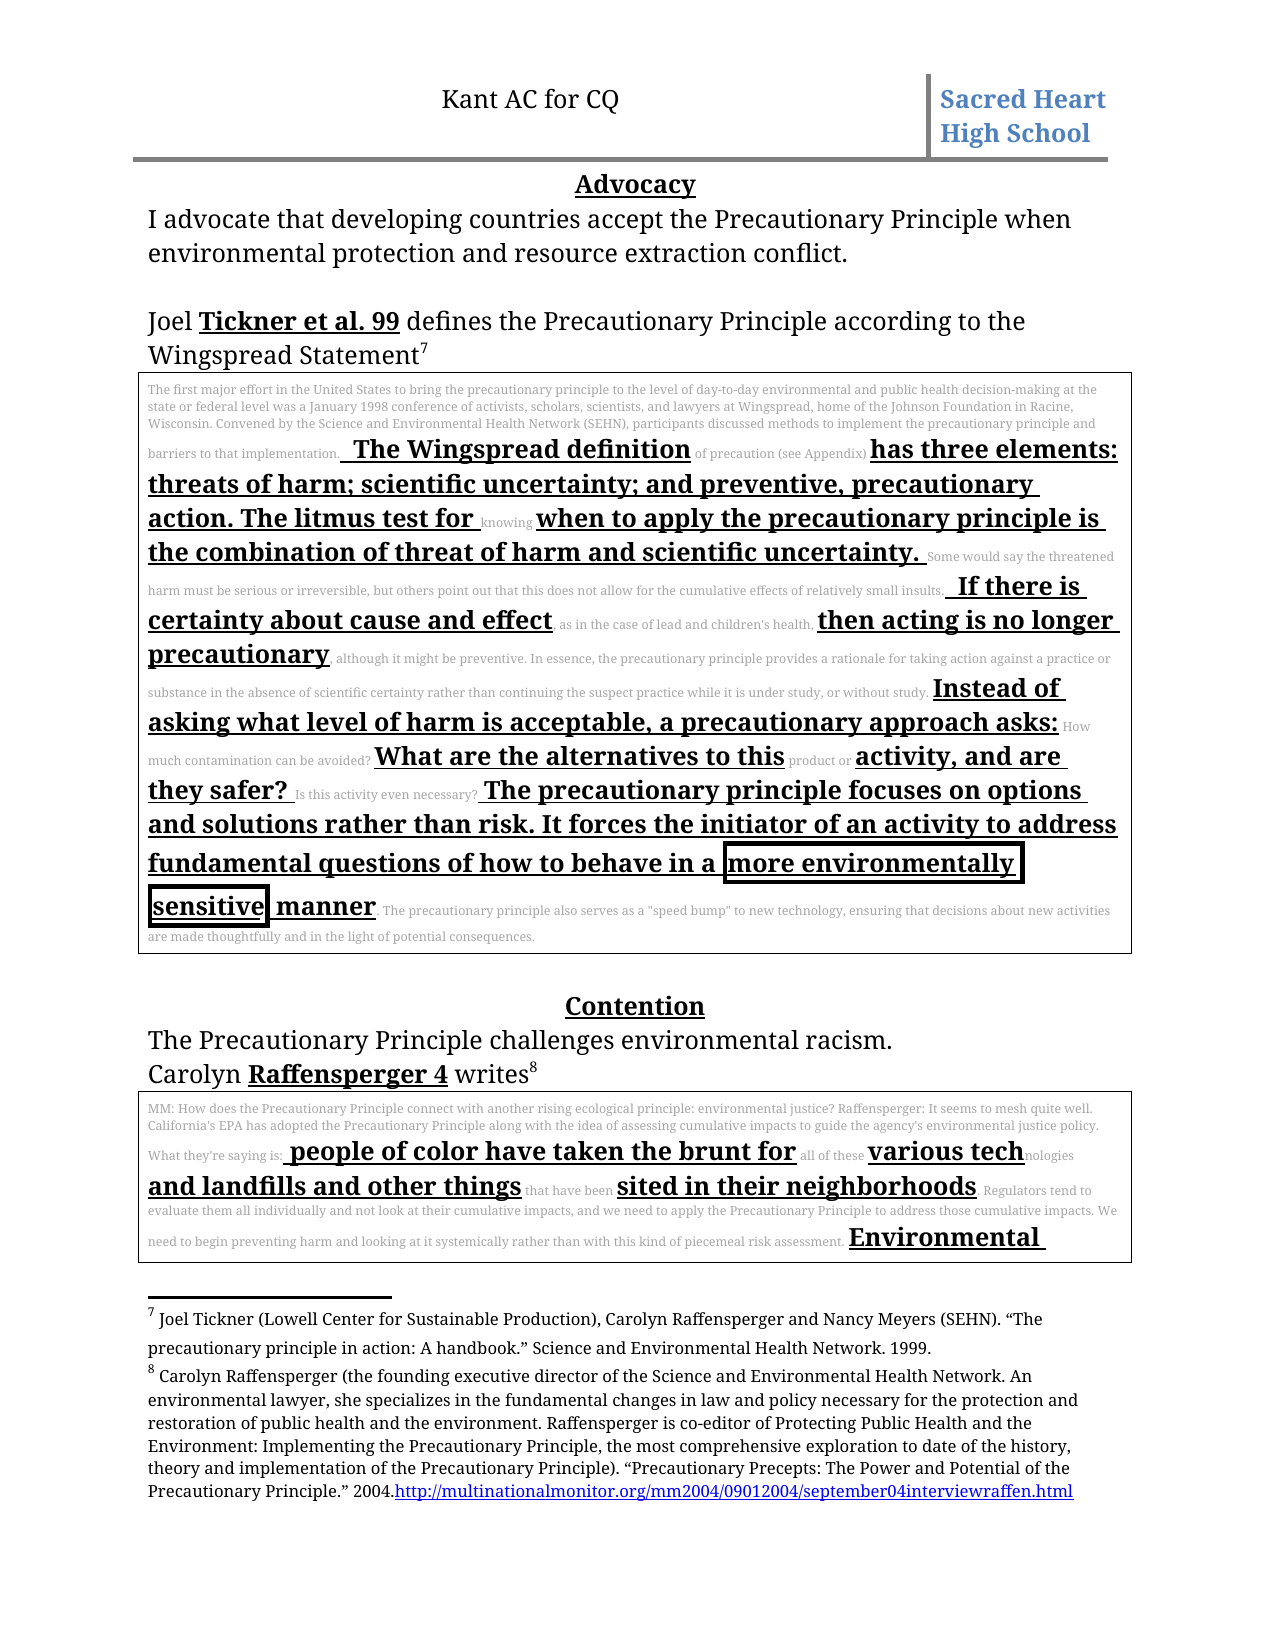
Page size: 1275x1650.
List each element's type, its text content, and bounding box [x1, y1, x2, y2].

text I advocate that developing countries accept the Precautionary Principle when environmental protection and resource extraction conflict. [148, 201, 1122, 269]
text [139, 1092, 1131, 1262]
text The first major effort in the United States to bring the precautionary principle to the level of day-to-day environmental and public health decision-making at the state or federal level was a January 1998 conference of activists, scholars, scientists, and lawyers at Wingspread, home of the Johnson Foundation in Racine, Wisconsin. Convened by the Science and Environmental Health Network (SEHN), participants discussed methods to implement the precautionary principle and barriers to that implementation. The Wingspread definition of precaution (see Appendix) has three elements: threats of harm; scientific uncertainty; and preventive, precautionary action. The litmus test for knowing when to apply the precautionary principle is the combination of threat of harm and scientific uncertainty. Some would say the threatened harm must be serious or irreversible, but others point out that this does not allow for the cumulative effects of relatively small insults. If there is certainty about cause and effect, as in the case of lead and children's health, then acting is no longer precautionary, although it might be preventive. In essence, the precautionary principle provides a rationale for taking action against a practice or substance in the absence of scientific certainty rather than continuing the suspect practice while it is under study, or without study. Instead of asking what level of harm is acceptable, a precautionary approach asks: How much contamination can be avoided? What are the alternatives to this product or activity, and are they safer? Is this activity even necessary? The precautionary principle focuses on options and solutions rather than risk. It forces the initiator of an activity to address fundamental questions of how to behave in a more environmentally sensitive manner. The precautionary principle also serves as a "speed bump" to new technology, ensuring that decisions about new activities are made thoughtfully and in the light of potential consequences. [139, 373, 1131, 953]
text Carolyn Raffensperger 4 writes [148, 1056, 1122, 1091]
text The Precautionary Principle challenges environmental racism. [148, 1022, 1122, 1056]
subtitle Contention [148, 988, 1122, 1022]
text Joel Tickner et al. 99 defines the Precautionary Principle according to the Wingspread Statement [148, 303, 1122, 372]
subtitle Advocacy [148, 167, 1122, 201]
